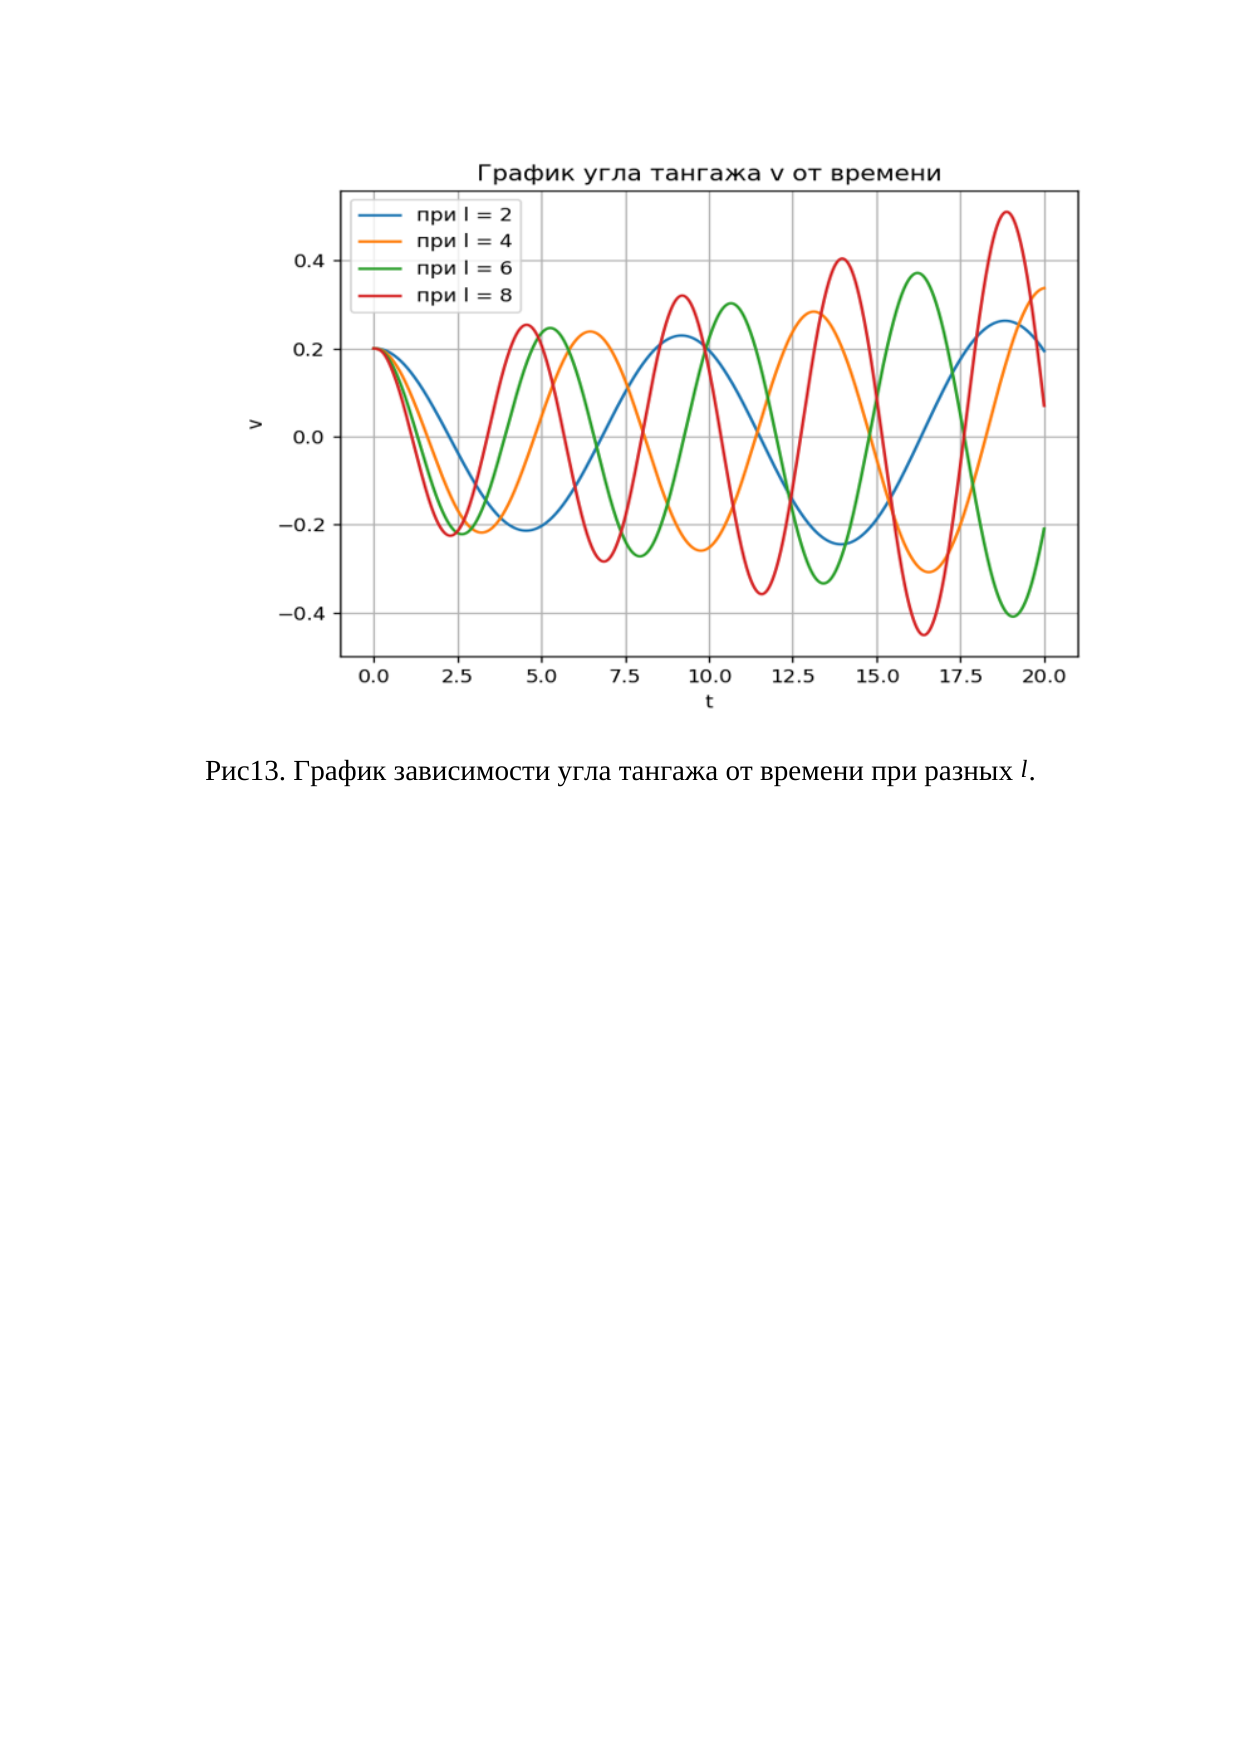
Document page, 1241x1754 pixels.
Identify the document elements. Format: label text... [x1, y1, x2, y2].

picture [223, 150, 1164, 740]
text Рис13. График зависимости угла тангажа от времени при разных . [150, 753, 1090, 787]
